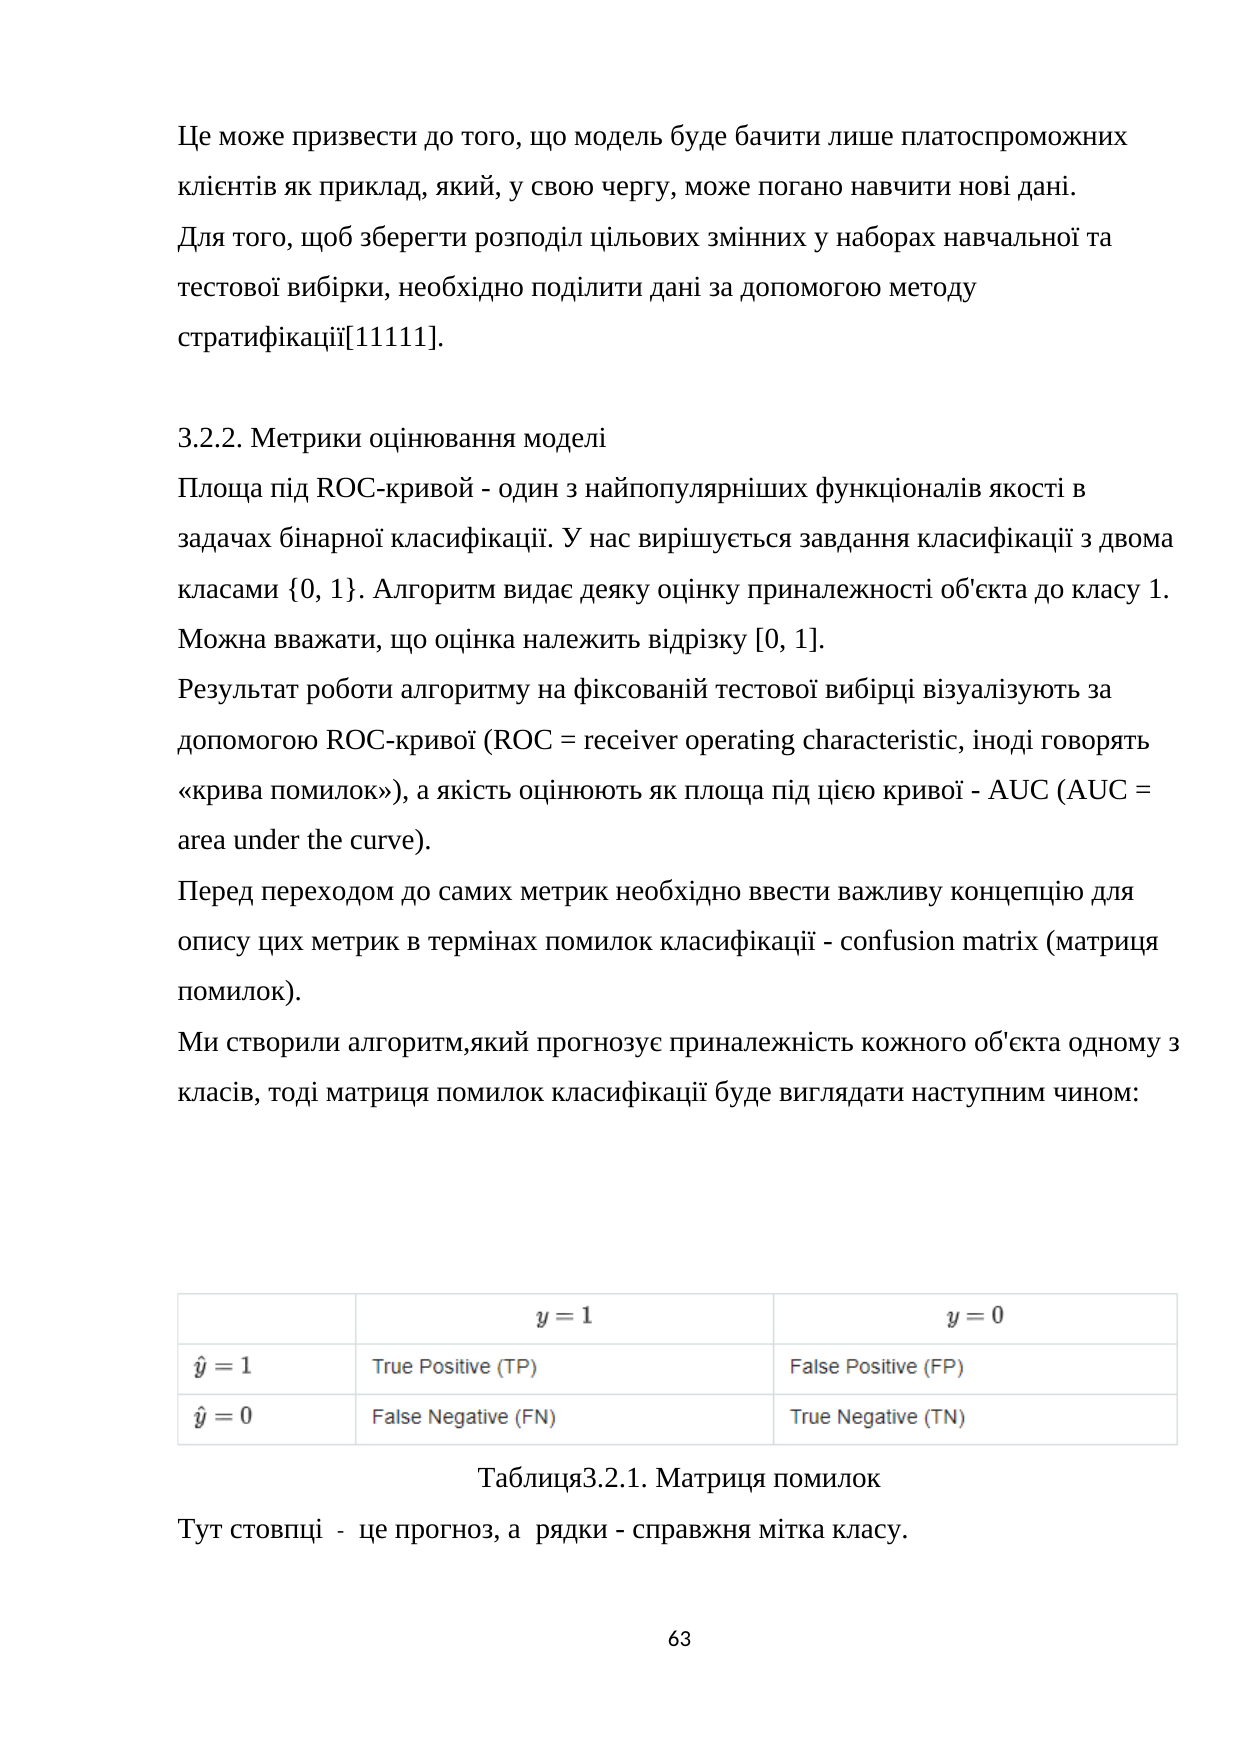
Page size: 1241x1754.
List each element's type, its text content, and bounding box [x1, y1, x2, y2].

list Для того, щоб зберегти розподіл цільових змінних у наборах навчальної та тестової вибірки, необхідно поділити дані за допомогою методу стратифікації[11111]. [177, 219, 1181, 353]
list 3.2.2. Метрики оцінювання моделі [177, 420, 1181, 453]
text Це може призвести до того, що модель буде бачити лише платоспроможних клієнтів як приклад, який, у свою чергу, може погано навчити нові дані. [177, 118, 1181, 202]
list Тут стовпці - це прогноз, а рядки - справжня мітка класу. [177, 1511, 1181, 1544]
list Площа під ROC-кривой - один з найпопулярніших функціоналів якості в задачах бінарної класифікації. У нас вирішується завдання класифікації з двома класами {0, 1}. Алгоритм видає деяку оцінку приналежності об'єкта до класу 1. Можна вважати, що оцінка належить відрізку [0, 1]. [177, 470, 1181, 655]
list Результат роботи алгоритму на фіксованій тестової вибірці візуалізують за допомогою ROC-кривої (ROC = receiver operating characteristic, іноді говорять «крива помилок»), а якість оцінюють як площа під цією кривої - AUC (AUC = area under the curve). [177, 672, 1181, 856]
list Ми створили алгоритм,який прогнозує приналежність кожного об'єкта одному з класів, тоді матриця помилок класифікації буде виглядати наступним чином: [177, 1024, 1181, 1108]
list Перед переходом до самих метрик необхідно ввести важливу концепцію для опису цих метрик в термінах помилок класифікації - confusion matrix (матриця помилок). [177, 873, 1181, 1007]
picture [177, 1267, 1181, 1447]
list Таблиця3.2.1. Матриця помилок [177, 1461, 1181, 1494]
